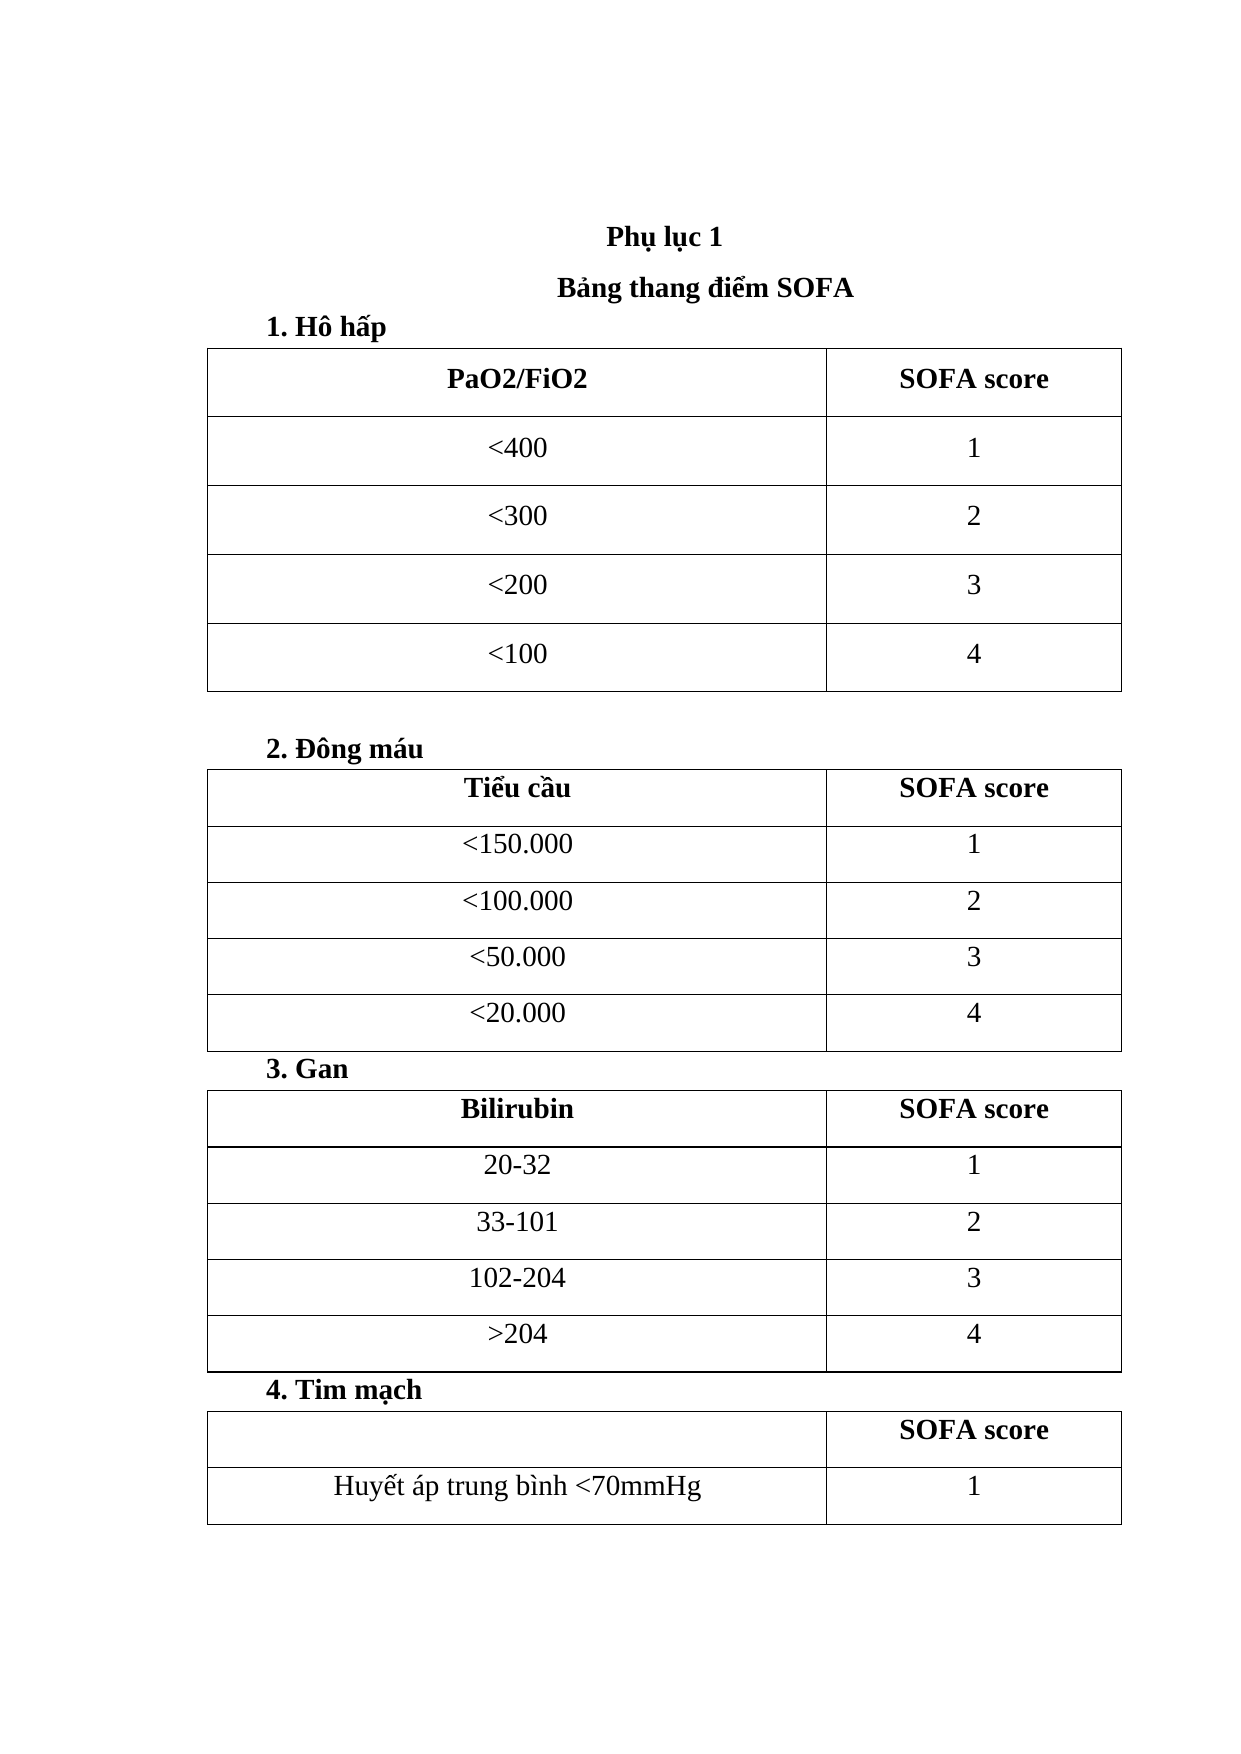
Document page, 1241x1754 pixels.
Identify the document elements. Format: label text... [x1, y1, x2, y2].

table_cell <20.000 [208, 995, 826, 1051]
table_cell 102-204 [208, 1260, 826, 1315]
list 1. Hô hấp [207, 309, 1122, 342]
table_cell <300 [208, 486, 826, 554]
table_header [208, 1412, 826, 1467]
table_cell Huyết áp trung bình <70mmHg [208, 1468, 826, 1523]
table_cell 2 [827, 883, 1121, 938]
table_cell 3 [827, 1260, 1121, 1315]
table_cell 4 [827, 1316, 1121, 1371]
table_cell 1 [827, 1148, 1121, 1203]
table_cell 2 [827, 486, 1121, 554]
list 2. Đông máu [207, 731, 1122, 764]
table_header PaO2/FiO2 [208, 349, 826, 416]
list 4. Tim mạch [207, 1373, 1122, 1406]
table_header SOFA score [827, 1091, 1121, 1146]
table_cell <150.000 [208, 827, 826, 882]
table_cell 20-32 [208, 1148, 826, 1203]
table_cell 4 [827, 624, 1121, 691]
table_cell 1 [827, 417, 1121, 485]
table_cell >204 [208, 1316, 826, 1371]
text Bảng thang điểm SOFA [207, 270, 1122, 304]
table_cell <200 [208, 555, 826, 622]
table_cell 33-101 [208, 1204, 826, 1259]
table_header SOFA score [827, 770, 1121, 826]
table_header Tiểu cầu [208, 770, 826, 826]
table_cell 1 [827, 1468, 1121, 1523]
table_cell 1 [827, 827, 1121, 882]
table_cell <100.000 [208, 883, 826, 938]
table_cell <100 [208, 624, 826, 691]
table_cell 4 [827, 995, 1121, 1051]
table_cell 3 [827, 555, 1121, 622]
table_cell 3 [827, 939, 1121, 994]
table_header SOFA score [827, 1412, 1121, 1467]
text Phụ lục 1 [207, 219, 1122, 253]
table_header Bilirubin [208, 1091, 826, 1146]
list 3. Gan [207, 1052, 1122, 1085]
table_cell 2 [827, 1204, 1121, 1259]
table_cell <50.000 [208, 939, 826, 994]
table_header SOFA score [827, 349, 1121, 416]
table_cell <400 [208, 417, 826, 485]
